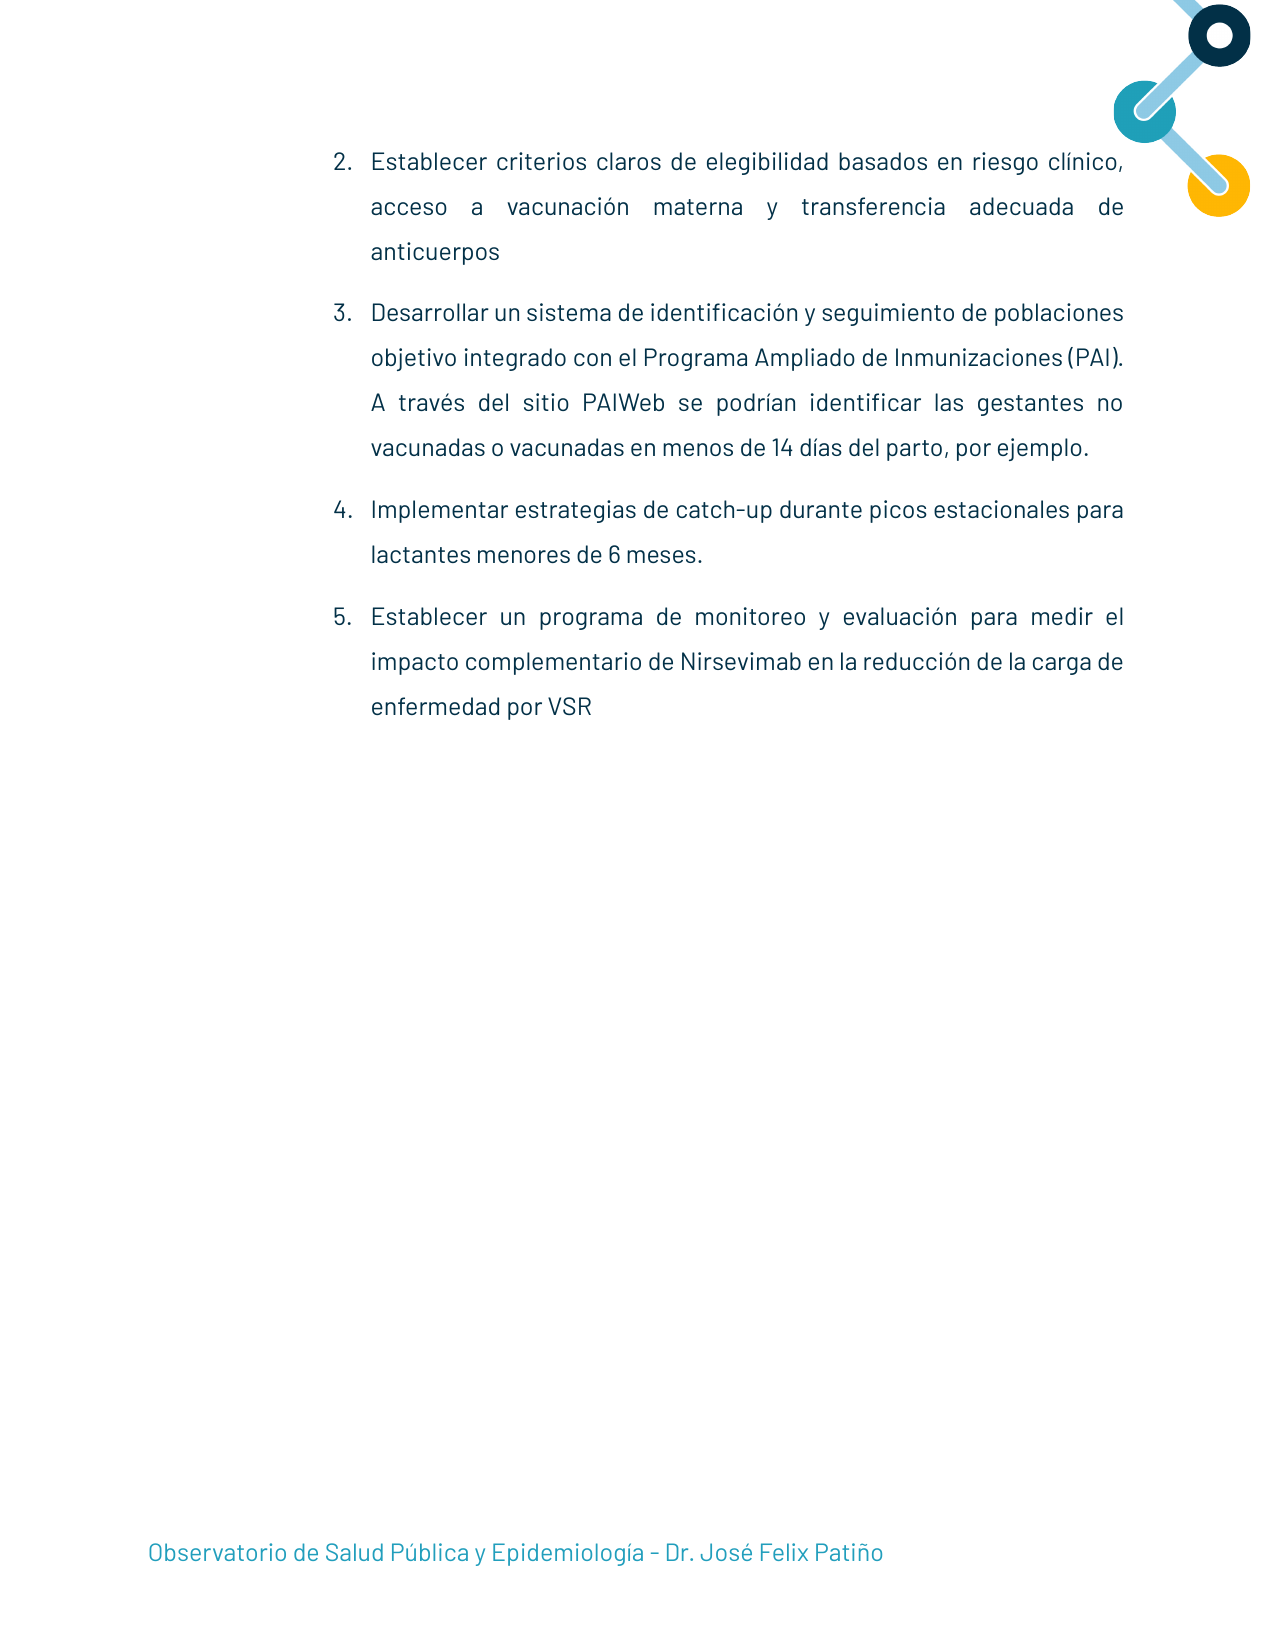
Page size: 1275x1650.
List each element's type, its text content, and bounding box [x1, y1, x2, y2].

list Establecer un programa de monitoreo y evaluación para medir el impacto complementario de Nirsevimab en la reducción de la carga de enfermedad por VSR [333, 600, 1125, 720]
picture [1113, 0, 1251, 217]
list Establecer criterios claros de elegibilidad basados en riesgo clínico, acceso a vacunación materna y transferencia adecuada de anticuerpos [333, 145, 1125, 265]
picture [1207, 23, 1232, 48]
list Implementar estrategias de catch-up durante picos estacionales para lactantes menores de 6 meses. [333, 493, 1125, 568]
list Desarrollar un sistema de identificación y seguimiento de poblaciones objetivo integrado con el Programa Ampliado de Inmunizaciones (PAI). A través del sitio PAIWeb se podrían identificar las gestantes no vacunadas o vacunadas en menos de 14 días del parto, por ejemplo. [333, 297, 1125, 462]
